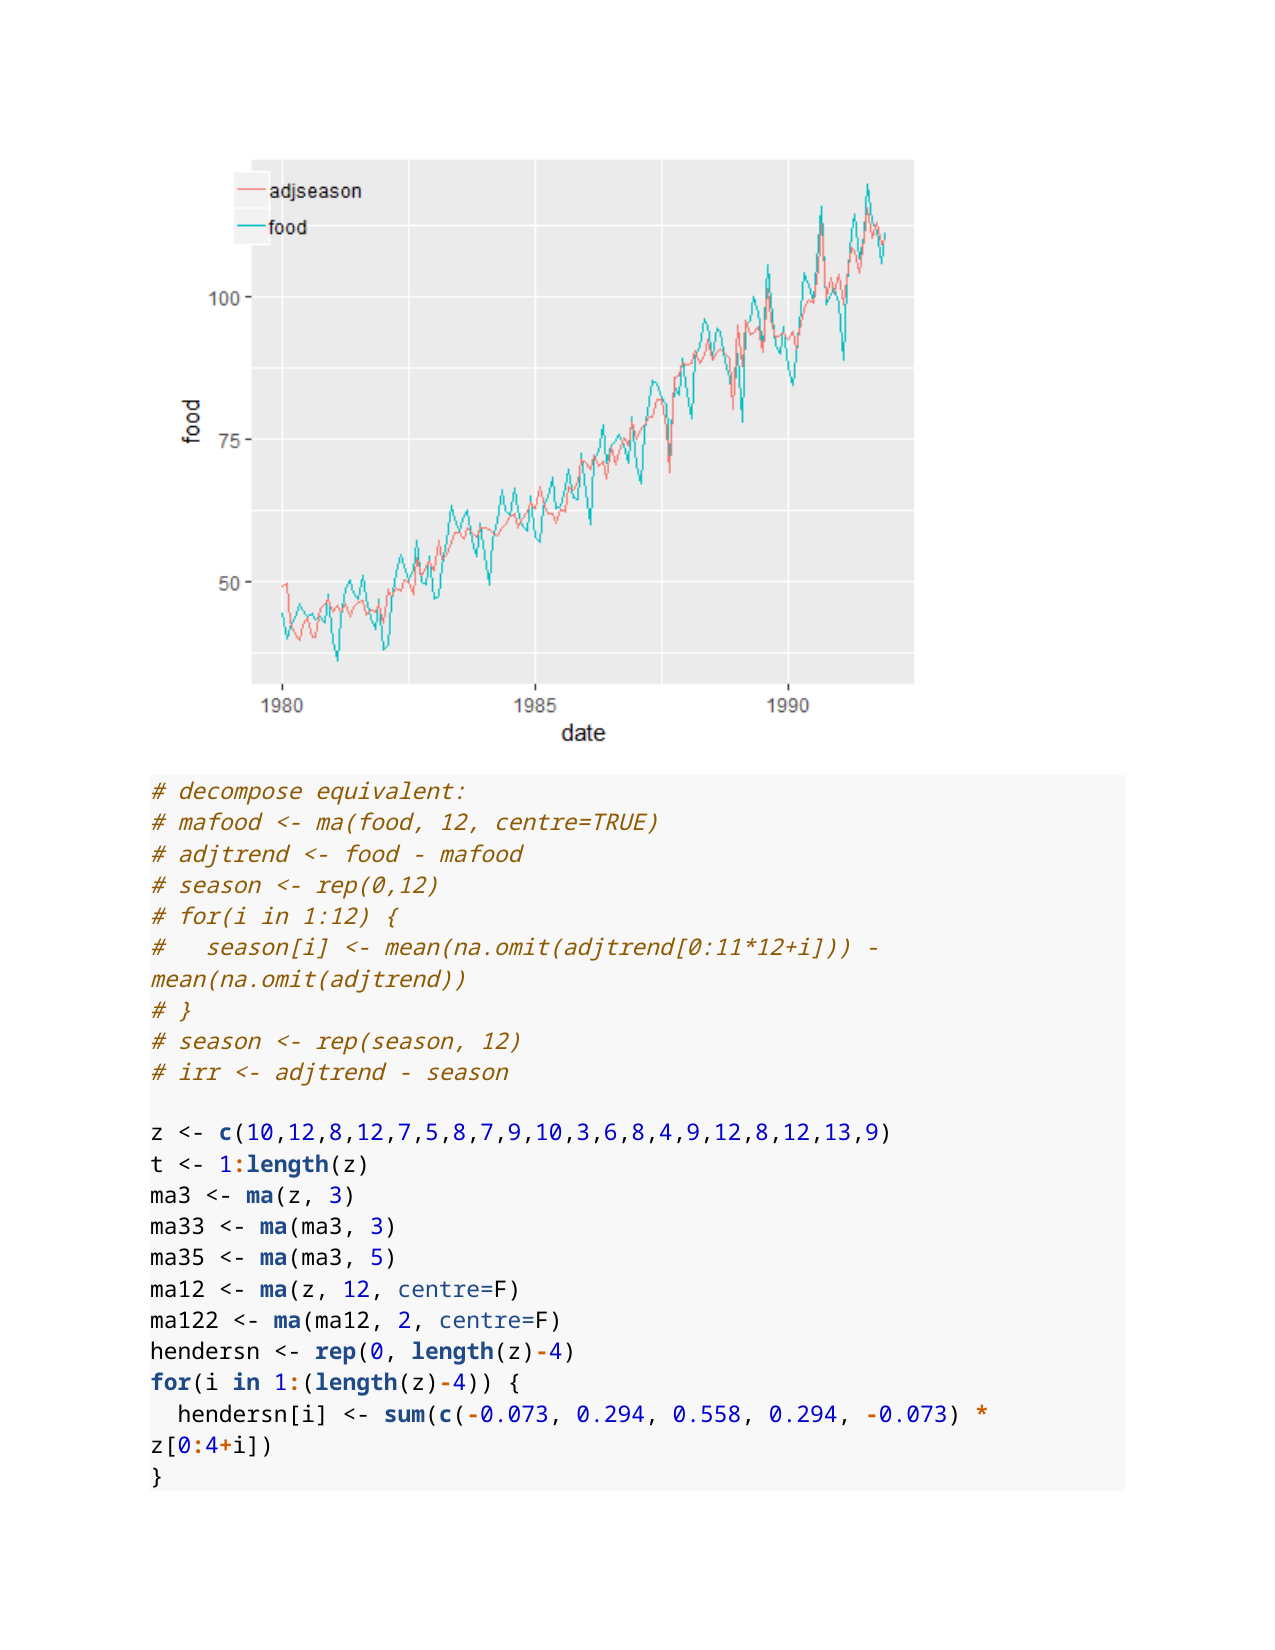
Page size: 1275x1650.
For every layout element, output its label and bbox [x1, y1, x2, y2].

text [150, 775, 1125, 1491]
picture [168, 150, 927, 757]
